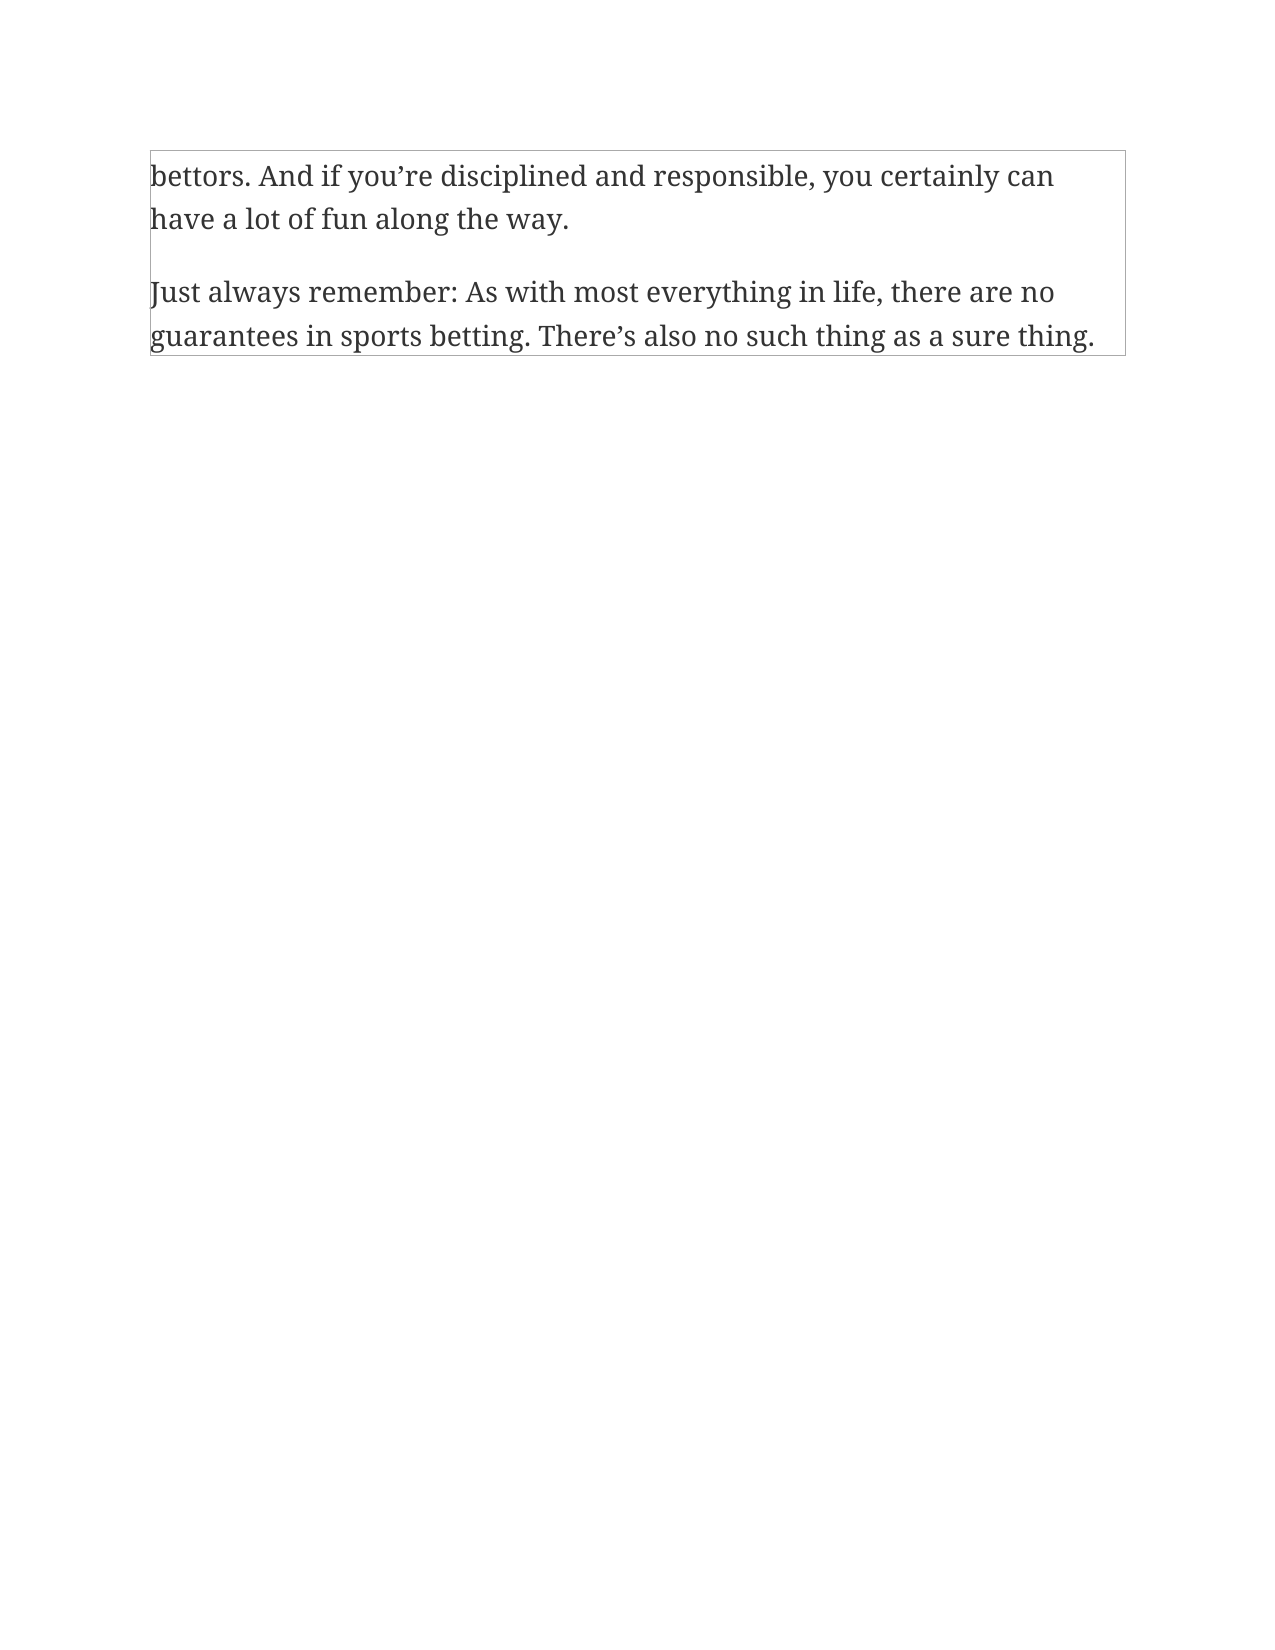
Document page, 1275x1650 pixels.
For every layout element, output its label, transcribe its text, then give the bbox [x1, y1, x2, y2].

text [151, 151, 1125, 238]
text Just always remember: As with most everything in life, there are no guarantees in sports betting. There’s also no such thing as a sure thing. [151, 267, 1125, 355]
